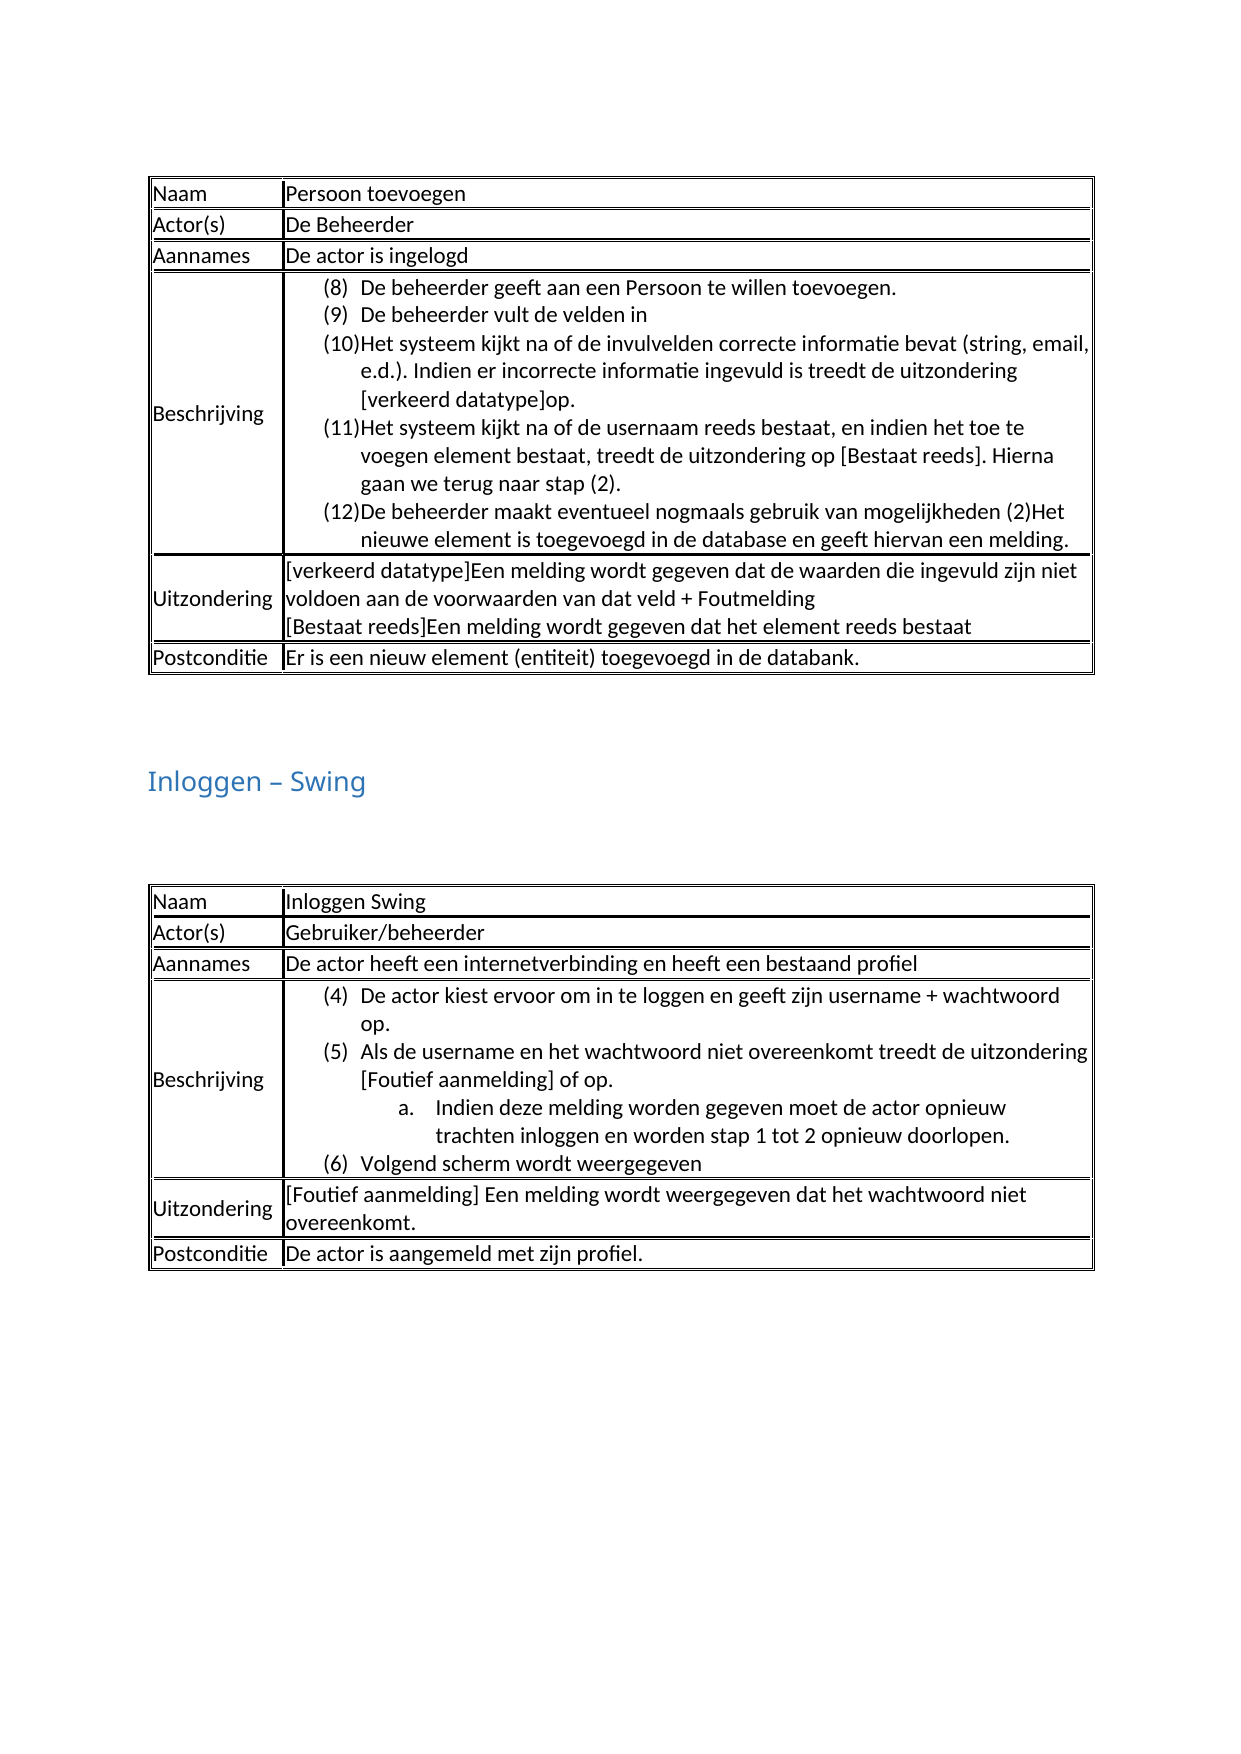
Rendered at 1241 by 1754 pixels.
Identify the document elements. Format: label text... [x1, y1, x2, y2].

table_cell Actor(s) [152, 915, 282, 946]
table_header Inloggen Swing [283, 887, 1092, 915]
subtitle Inloggen – Swing [148, 763, 1093, 800]
table_cell Gebruiker/beheerder [285, 915, 1092, 946]
table_cell Er is een nieuw element (entiteit) toegevoegd in de databank. [283, 640, 1092, 671]
table_cell [Foutief aanmelding] Een melding wordt weergegeven dat het wachtwoord niet overeenkomt. [283, 1177, 1093, 1236]
table_cell Postconditie [152, 640, 283, 671]
table_cell De Beheerder [283, 207, 1093, 238]
table_cell Postconditie [152, 1236, 283, 1267]
table_cell Beschrijving [152, 978, 282, 1177]
table_cell De beheerder geeft aan een Persoon te willen toevoegen. De beheerder vult de velden in Het systeem kijkt na of de invulvelden correcte informatie bevat (string, email, e.d.). Indien er incorrecte informatie ingevuld is treedt de uitzondering [verkeerd datatype]op. Het systeem kijkt na of de usernaam reeds bestaat, en indien het toe te voegen element bestaat, treedt de uitzondering op [Bestaat reeds]. Hierna gaan we terug naar stap (2). De beheerder maakt eventueel nogmaals gebruik van mogelijkheden (2)Het nieuwe element is toegevoegd in de database en geeft hiervan een melding. [285, 269, 1092, 553]
table_cell Aannames [152, 238, 282, 269]
table_cell Uitzondering [150, 553, 282, 640]
table_cell Aannames [152, 946, 282, 977]
table_cell Actor(s) [150, 207, 283, 238]
table_cell Uitzondering [150, 1177, 283, 1236]
table_cell De actor heeft een internetverbinding en heeft een bestaand profiel [285, 946, 1092, 977]
table_cell De actor is aangemeld met zijn profiel. [283, 1236, 1092, 1267]
table_cell De actor kiest ervoor om in te loggen en geeft zijn username + wachtwoord op. Als de username en het wachtwoord niet overeenkomt treedt de uitzondering [Foutief aanmelding] of op. Indien deze melding worden gegeven moet de actor opnieuw trachten inloggen en worden stap 1 tot 2 opnieuw doorlopen. Volgend scherm wordt weergegeven [285, 978, 1092, 1177]
table_cell De actor is ingelogd [285, 238, 1092, 269]
table_header Persoon toevoegen [283, 179, 1092, 207]
table_header Naam [150, 885, 283, 915]
table_cell [verkeerd datatype]Een melding wordt gegeven dat de waarden die ingevuld zijn niet voldoen aan de voorwaarden van dat veld + Foutmelding [Bestaat reeds]Een melding wordt gegeven dat het element reeds bestaat [285, 553, 1093, 640]
table_cell Beschrijving [152, 269, 282, 553]
table_header Naam [150, 177, 283, 207]
